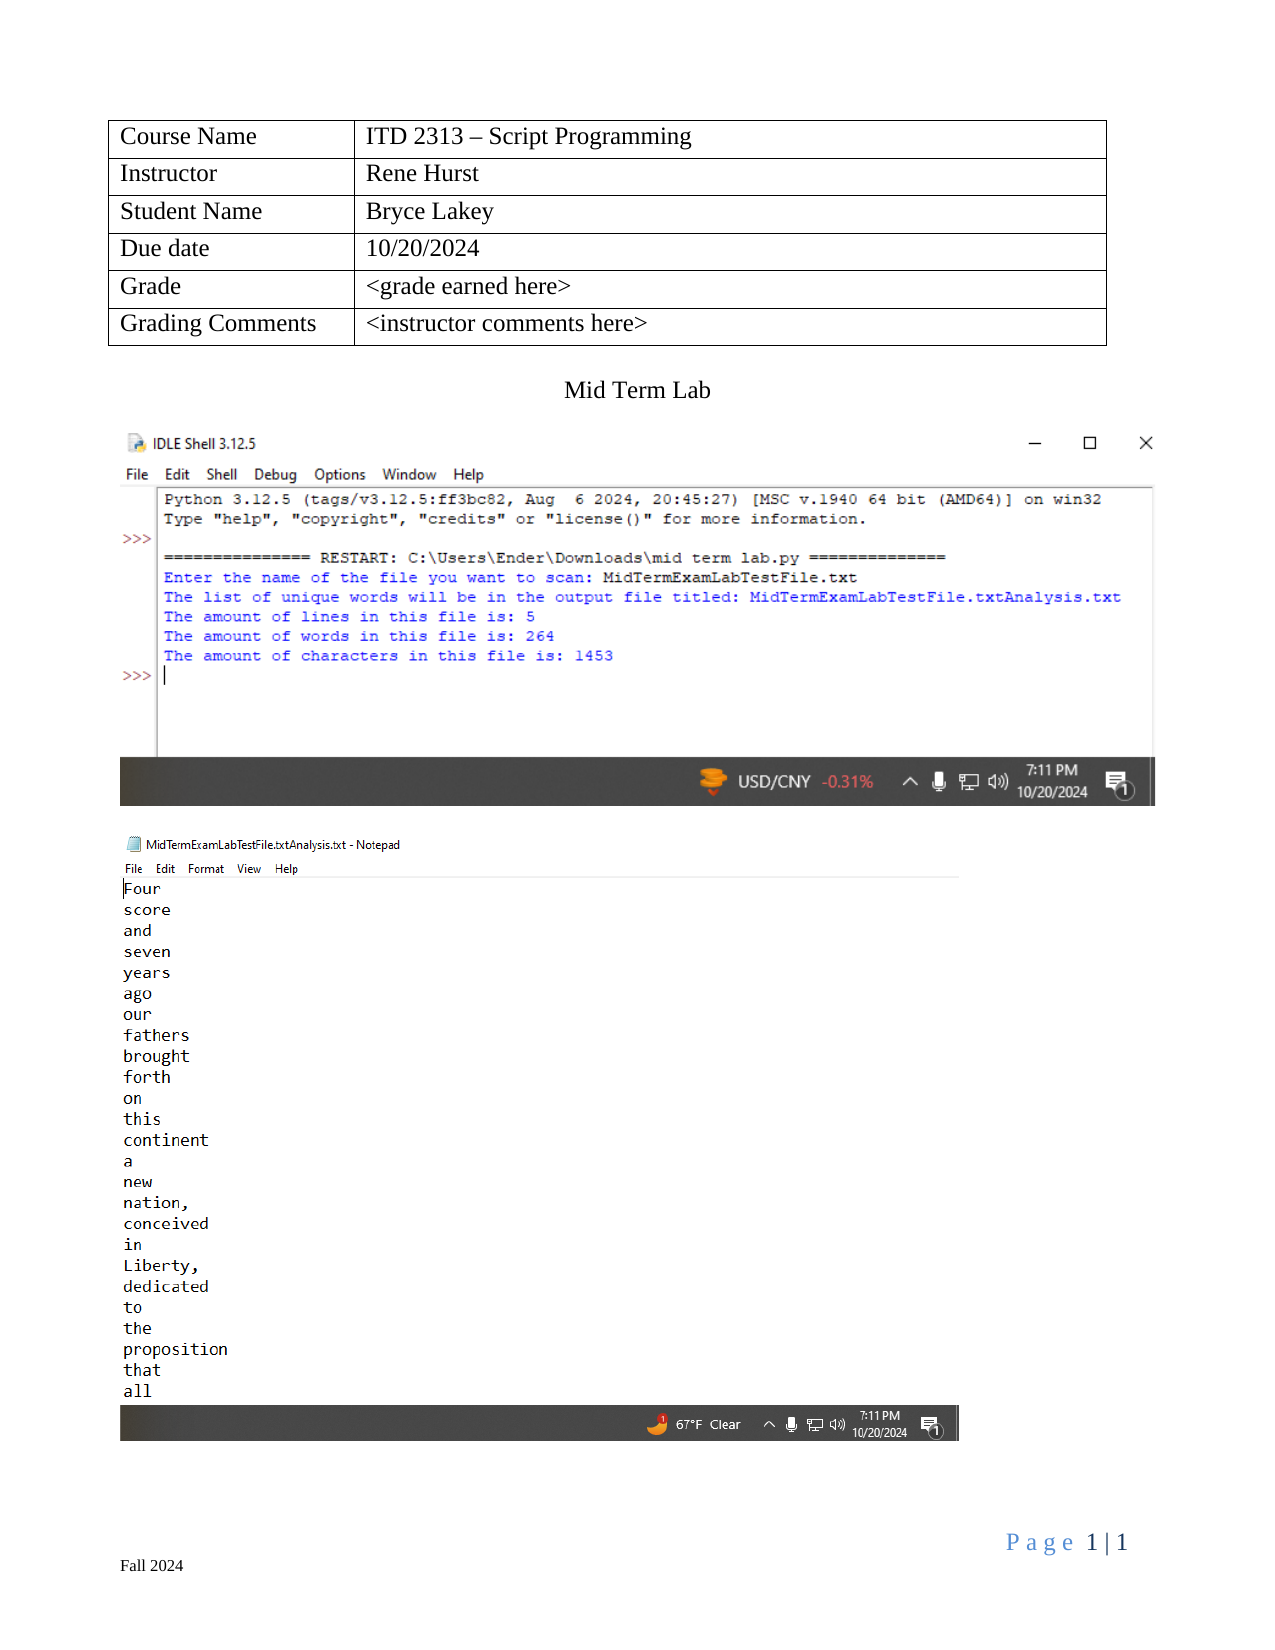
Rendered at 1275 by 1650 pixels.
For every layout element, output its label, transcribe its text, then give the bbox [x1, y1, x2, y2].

table_header ITD 2313 – Script Programming [355, 121, 1106, 157]
picture [120, 432, 1155, 806]
table_cell <grade earned here> [355, 271, 1106, 307]
table_cell Due date [109, 234, 354, 270]
table_cell Bryce Lakey [355, 196, 1106, 232]
table_cell Grade [109, 271, 354, 307]
table_cell Instructor [109, 159, 354, 195]
table_cell Grading Comments [109, 309, 354, 345]
picture [120, 834, 959, 1441]
table_cell Rene Hurst [355, 159, 1106, 195]
table_header Course Name [109, 121, 354, 157]
table_cell <instructor comments here> [355, 309, 1106, 345]
table_cell Student Name [109, 196, 354, 232]
